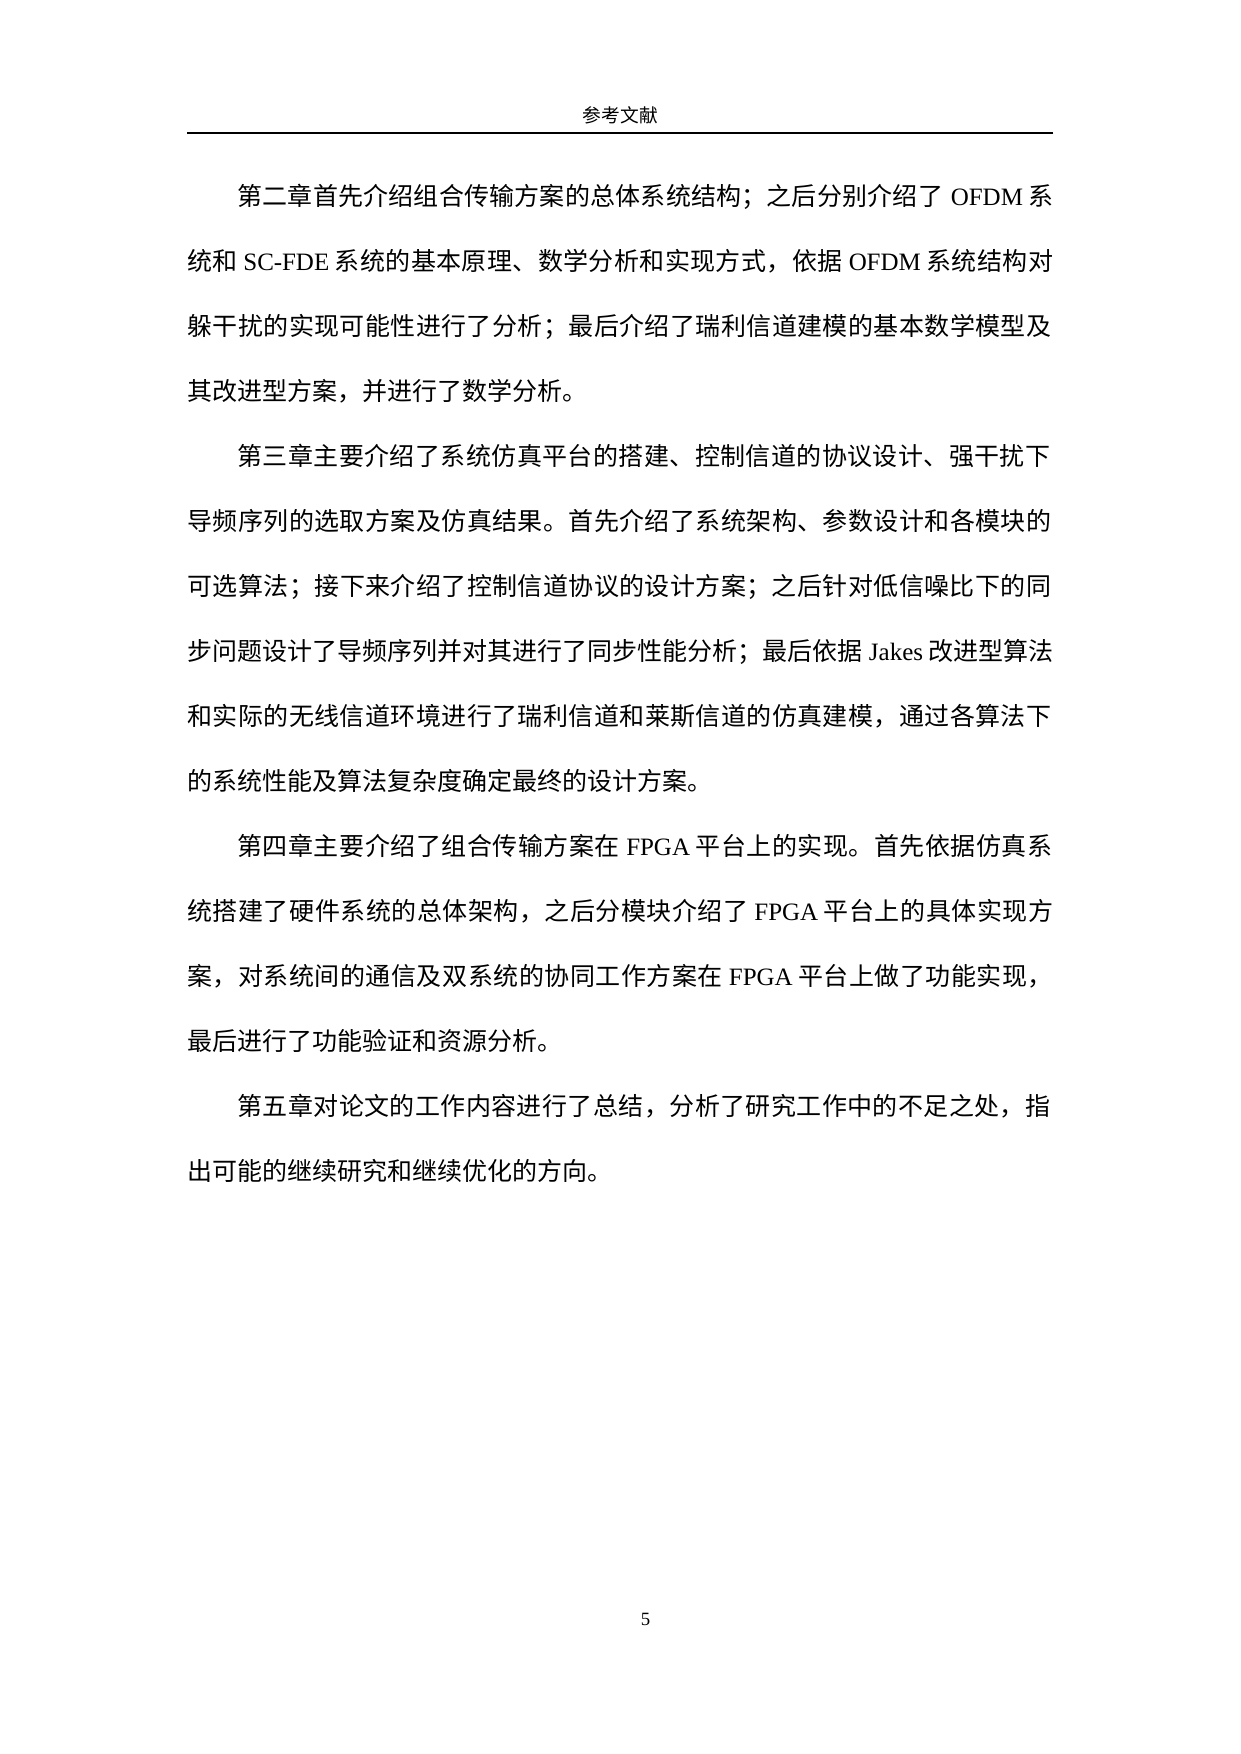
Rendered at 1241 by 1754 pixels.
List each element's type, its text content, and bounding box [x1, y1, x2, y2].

text 第五章对论文的工作内容进行了总结，分析了研究工作中的不足之处，指出可能的继续研究和继续优化的方向。 [187, 1072, 1053, 1202]
text 第二章首先介绍组合传输方案的总体系统结构；之后分别介绍了OFDM系统和SC-FDE系统的基本原理、数学分析和实现方式，依据OFDM系统结构对躲干扰的实现可能性进行了分析；最后介绍了瑞利信道建模的基本数学模型及其改进型方案，并进行了数学分析。 [187, 162, 1053, 422]
text 第三章主要介绍了系统仿真平台的搭建、控制信道的协议设计、强干扰下导频序列的选取方案及仿真结果。首先介绍了系统架构、参数设计和各模块的可选算法；接下来介绍了控制信道协议的设计方案；之后针对低信噪比下的同步问题设计了导频序列并对其进行了同步性能分析；最后依据Jakes改进型算法和实际的无线信道环境进行了瑞利信道和莱斯信道的仿真建模，通过各算法下的系统性能及算法复杂度确定最终的设计方案。 [187, 422, 1053, 812]
text 第四章主要介绍了组合传输方案在FPGA平台上的实现。首先依据仿真系统搭建了硬件系统的总体架构，之后分模块介绍了FPGA平台上的具体实现方案，对系统间的通信及双系统的协同工作方案在FPGA平台上做了功能实现，最后进行了功能验证和资源分析。 [187, 812, 1053, 1072]
